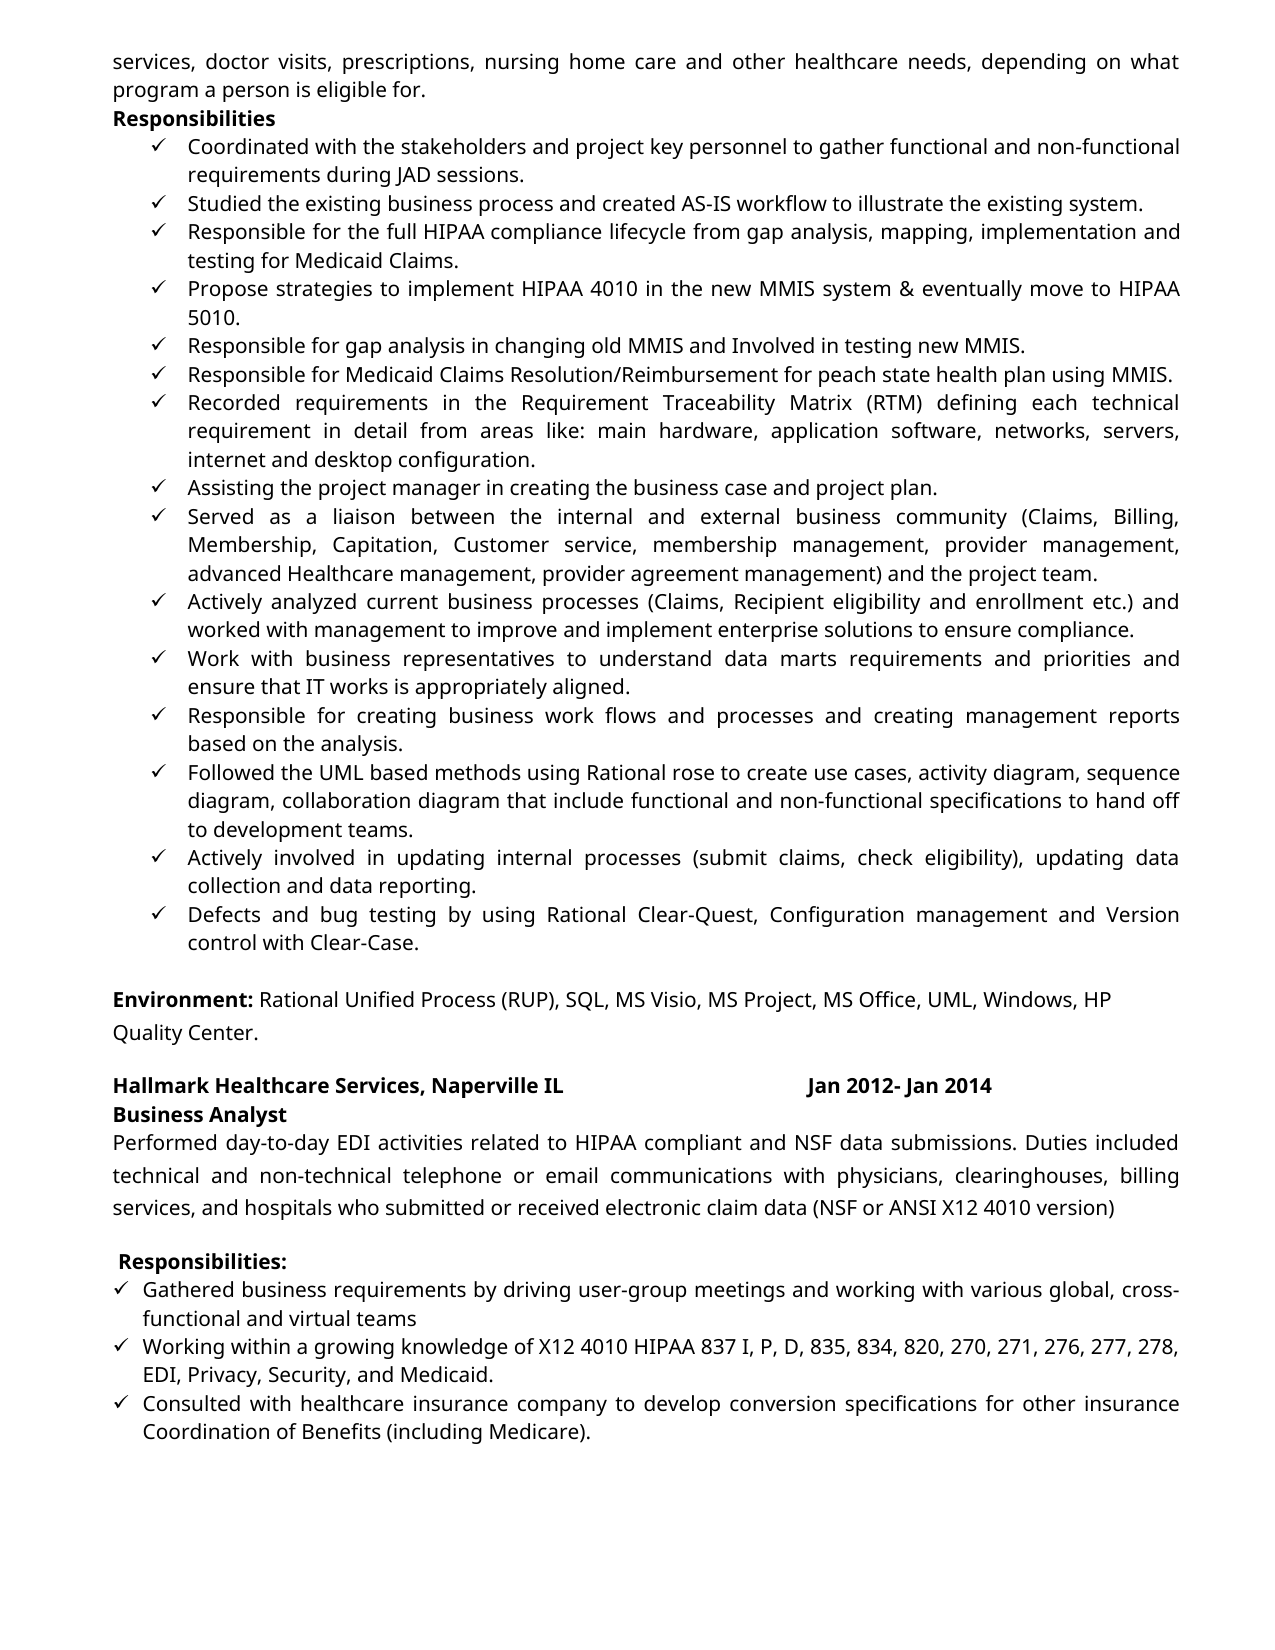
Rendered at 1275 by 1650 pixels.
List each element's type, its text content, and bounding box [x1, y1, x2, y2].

list Defects and bug testing by using Rational Clear-Quest, Configuration management and Version control with Clear-Case. [150, 900, 1181, 957]
text Responsibilities [112, 104, 1181, 132]
list Consulted with healthcare insurance company to develop conversion specifications for other insurance Coordination of Benefits (including Medicare). [112, 1389, 1181, 1446]
text Environment: Rational Unified Process (RUP), SQL, MS Visio, MS Project, MS Office, UML, Windows, HP Quality Center. [112, 985, 1181, 1046]
list Assisting the project manager in creating the business case and project plan. [150, 473, 1181, 502]
text Business Analyst [112, 1100, 1181, 1128]
list Coordinated with the stakeholders and project key personnel to gather functional and non-functional requirements during JAD sessions. [150, 132, 1181, 189]
list Propose strategies to implement HIPAA 4010 in the new MMIS system & eventually move to HIPAA 5010. [150, 274, 1181, 331]
list Responsible for the full HIPAA compliance lifecycle from gap analysis, mapping, implementation and testing for Medicaid Claims. [150, 217, 1181, 274]
text Responsibilities: [112, 1247, 1181, 1275]
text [112, 47, 1181, 104]
list Responsible for gap analysis in changing old MMIS and Involved in testing new MMIS. [150, 331, 1181, 360]
text Hallmark Healthcare Services, Naperville IL Jan 2012- Jan 2014 [112, 1071, 1181, 1100]
text Performed day-to-day EDI activities related to HIPAA compliant and NSF data submissions. Duties included technical and non-technical telephone or email communications with physicians, clearinghouses, billing services, and hospitals who submitted or received electronic claim data (NSF or ANSI X12 4010 version) [112, 1128, 1181, 1222]
list Work with business representatives to understand data marts requirements and priorities and ensure that IT works is appropriately aligned. [150, 644, 1181, 701]
list Gathered business requirements by driving user-group meetings and working with various global, cross-functional and virtual teams [112, 1275, 1181, 1332]
list Studied the existing business process and created AS-IS workflow to illustrate the existing system. [150, 189, 1181, 217]
list Served as a liaison between the internal and external business community (Claims, Billing, Membership, Capitation, Customer service, membership management, provider management, advanced Healthcare management, provider agreement management) and the project team. [150, 502, 1181, 587]
list Followed the UML based methods using Rational rose to create use cases, activity diagram, sequence diagram, collaboration diagram that include functional and non-functional specifications to hand off to development teams. [150, 758, 1181, 843]
list Responsible for creating business work flows and processes and creating management reports based on the analysis. [150, 701, 1181, 758]
list Actively involved in updating internal processes (submit claims, check eligibility), updating data collection and data reporting. [150, 843, 1181, 900]
list Recorded requirements in the Requirement Traceability Matrix (RTM) defining each technical requirement in detail from areas like: main hardware, application software, networks, servers, internet and desktop configuration. [150, 388, 1181, 473]
list Responsible for Medicaid Claims Resolution/Reimbursement for peach state health plan using MMIS. [150, 360, 1181, 388]
list Actively analyzed current business processes (Claims, Recipient eligibility and enrollment etc.) and worked with management to improve and implement enterprise solutions to ensure compliance. [150, 587, 1181, 644]
list Working within a growing knowledge of X12 4010 HIPAA 837 I, P, D, 835, 834, 820, 270, 271, 276, 277, 278, EDI, Privacy, Security, and Medicaid. [112, 1332, 1181, 1389]
